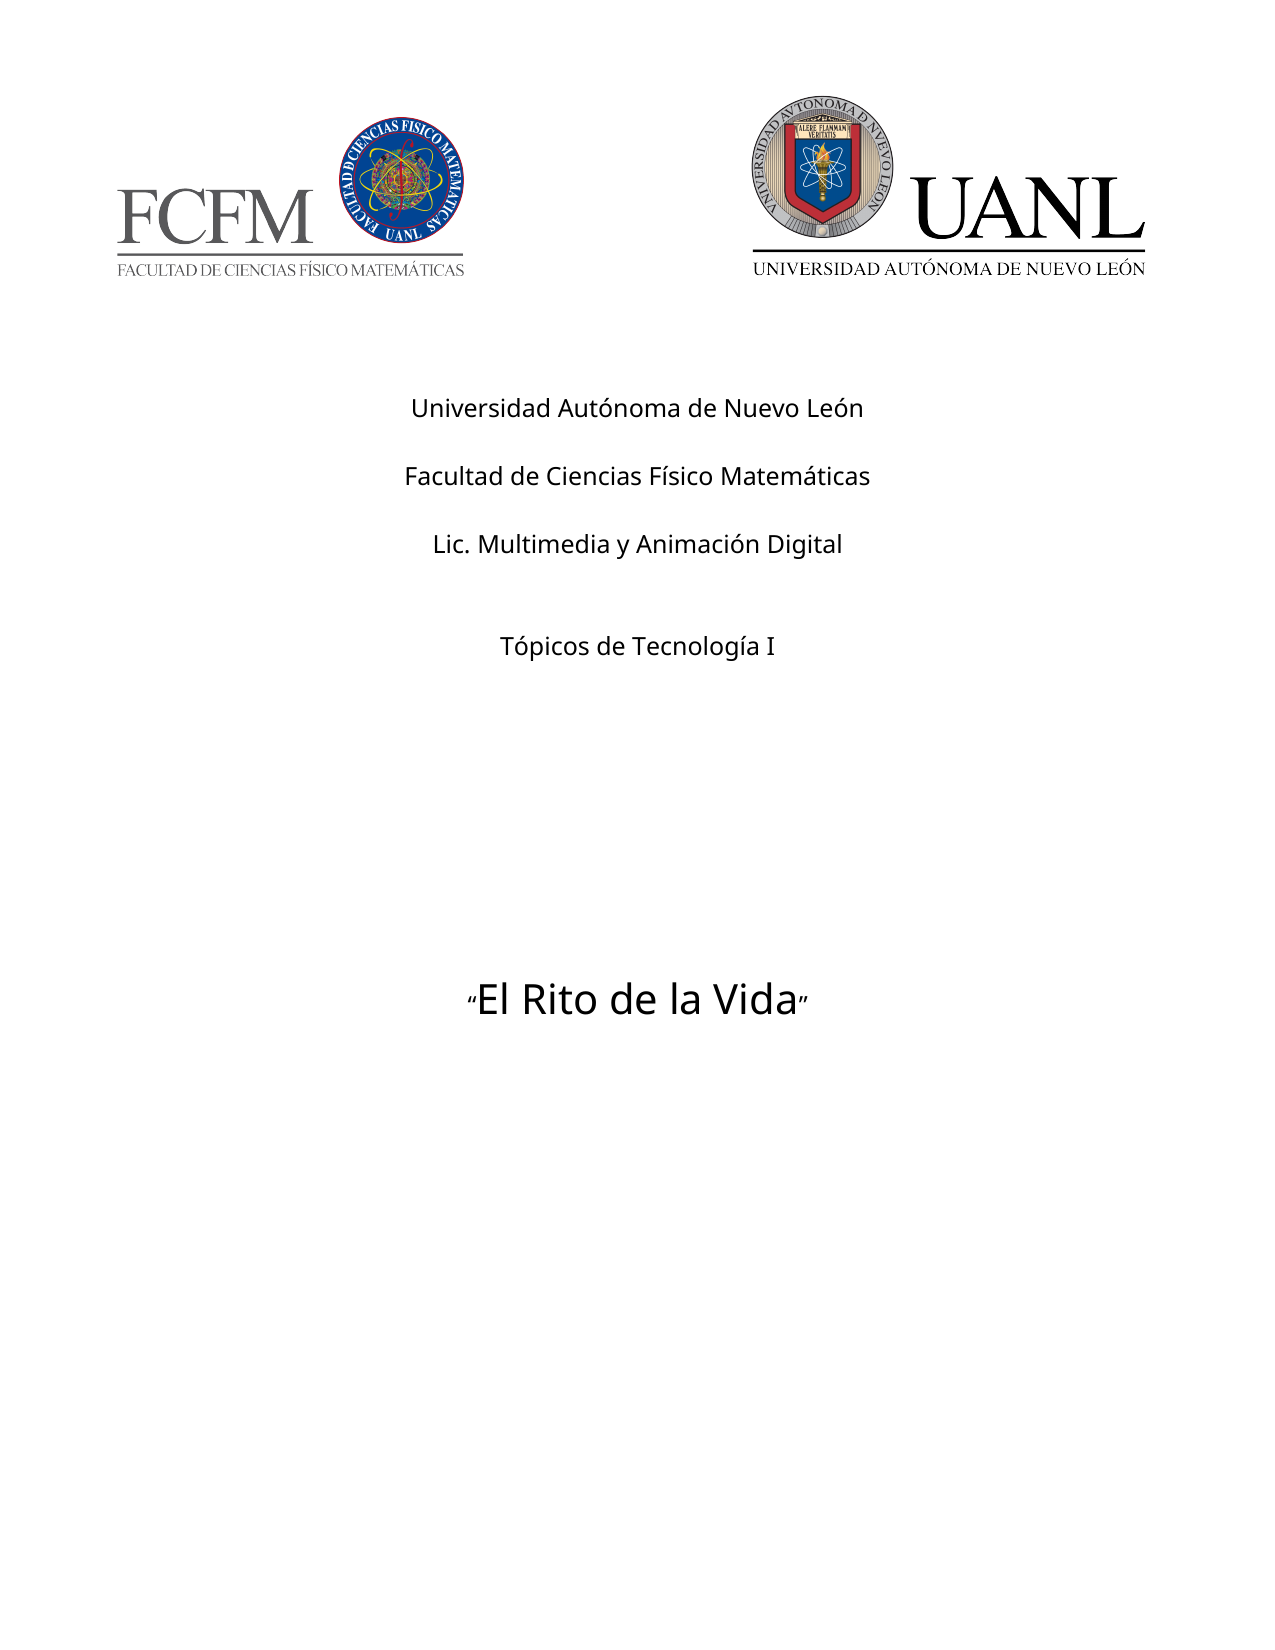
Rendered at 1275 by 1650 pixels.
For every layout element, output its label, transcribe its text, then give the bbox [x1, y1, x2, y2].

text “El Rito de la Vida” [118, 970, 1157, 1026]
text Facultad de Ciencias Físico Matemáticas [118, 459, 1157, 493]
picture [117, 117, 464, 276]
text Tópicos de Tecnología I [118, 629, 1157, 663]
text Lic. Multimedia y Animación Digital [118, 527, 1157, 561]
picture [728, 0, 1168, 429]
text Universidad Autónoma de Nuevo León [118, 391, 728, 425]
